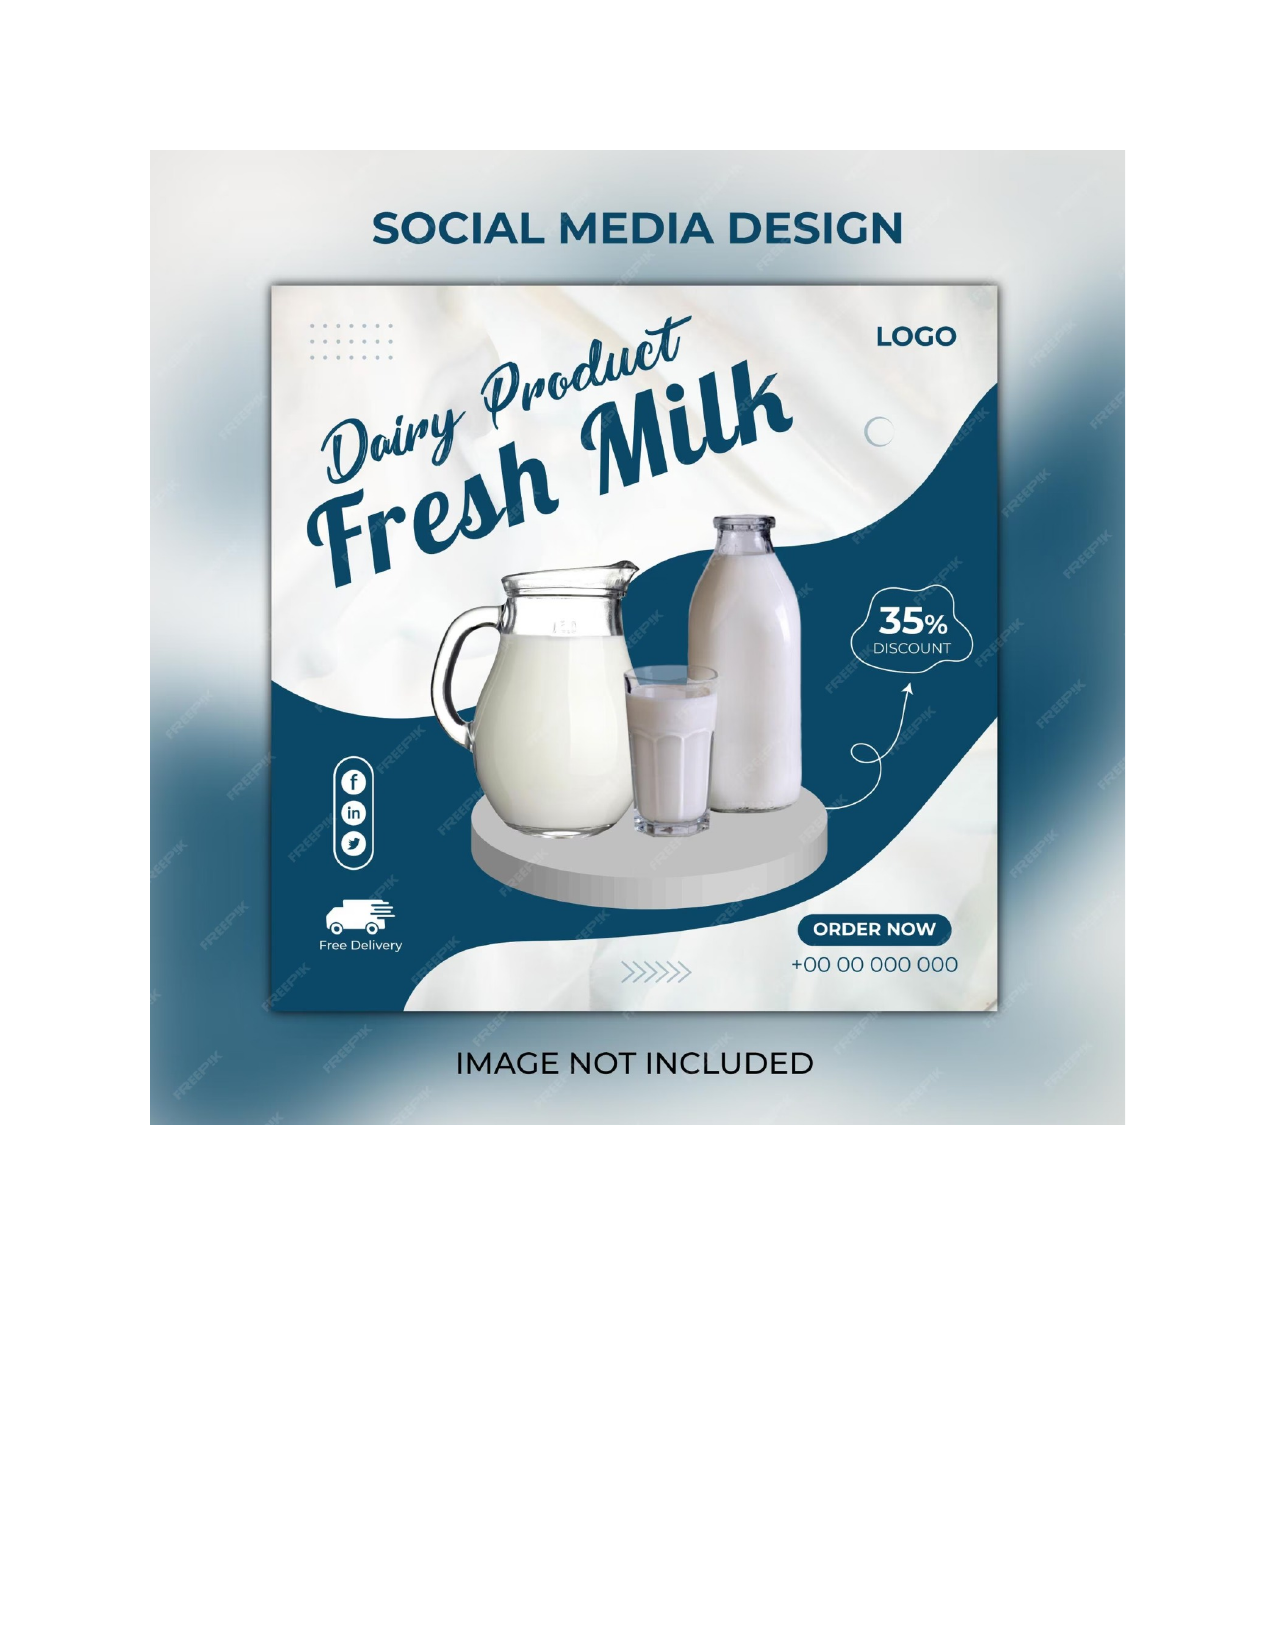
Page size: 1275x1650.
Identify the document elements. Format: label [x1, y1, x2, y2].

picture [150, 150, 1125, 1125]
